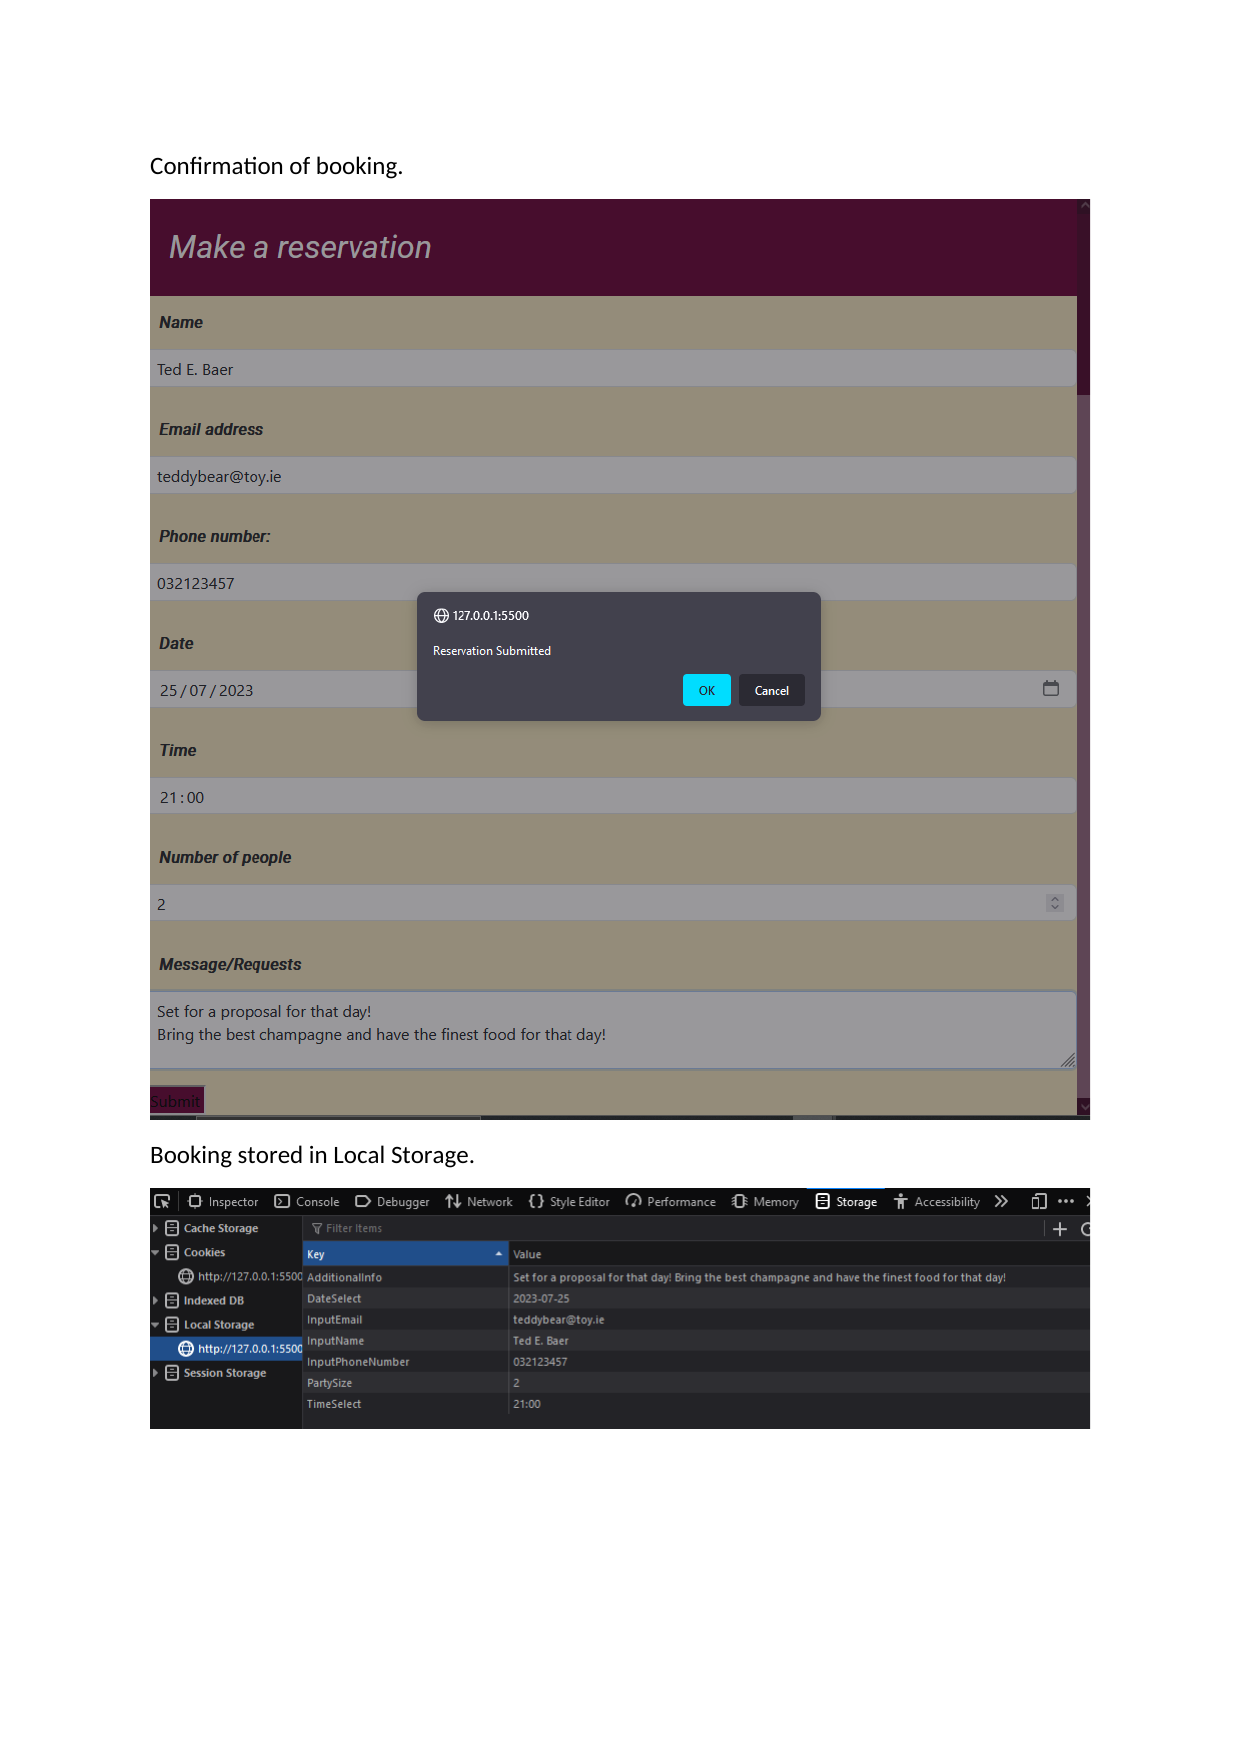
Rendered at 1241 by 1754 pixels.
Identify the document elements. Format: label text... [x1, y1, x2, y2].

picture [150, 199, 1091, 1120]
text Confirmation of booking. [150, 150, 1090, 181]
text Booking stored in Local Storage. [150, 1139, 1090, 1169]
picture [150, 1188, 1091, 1429]
